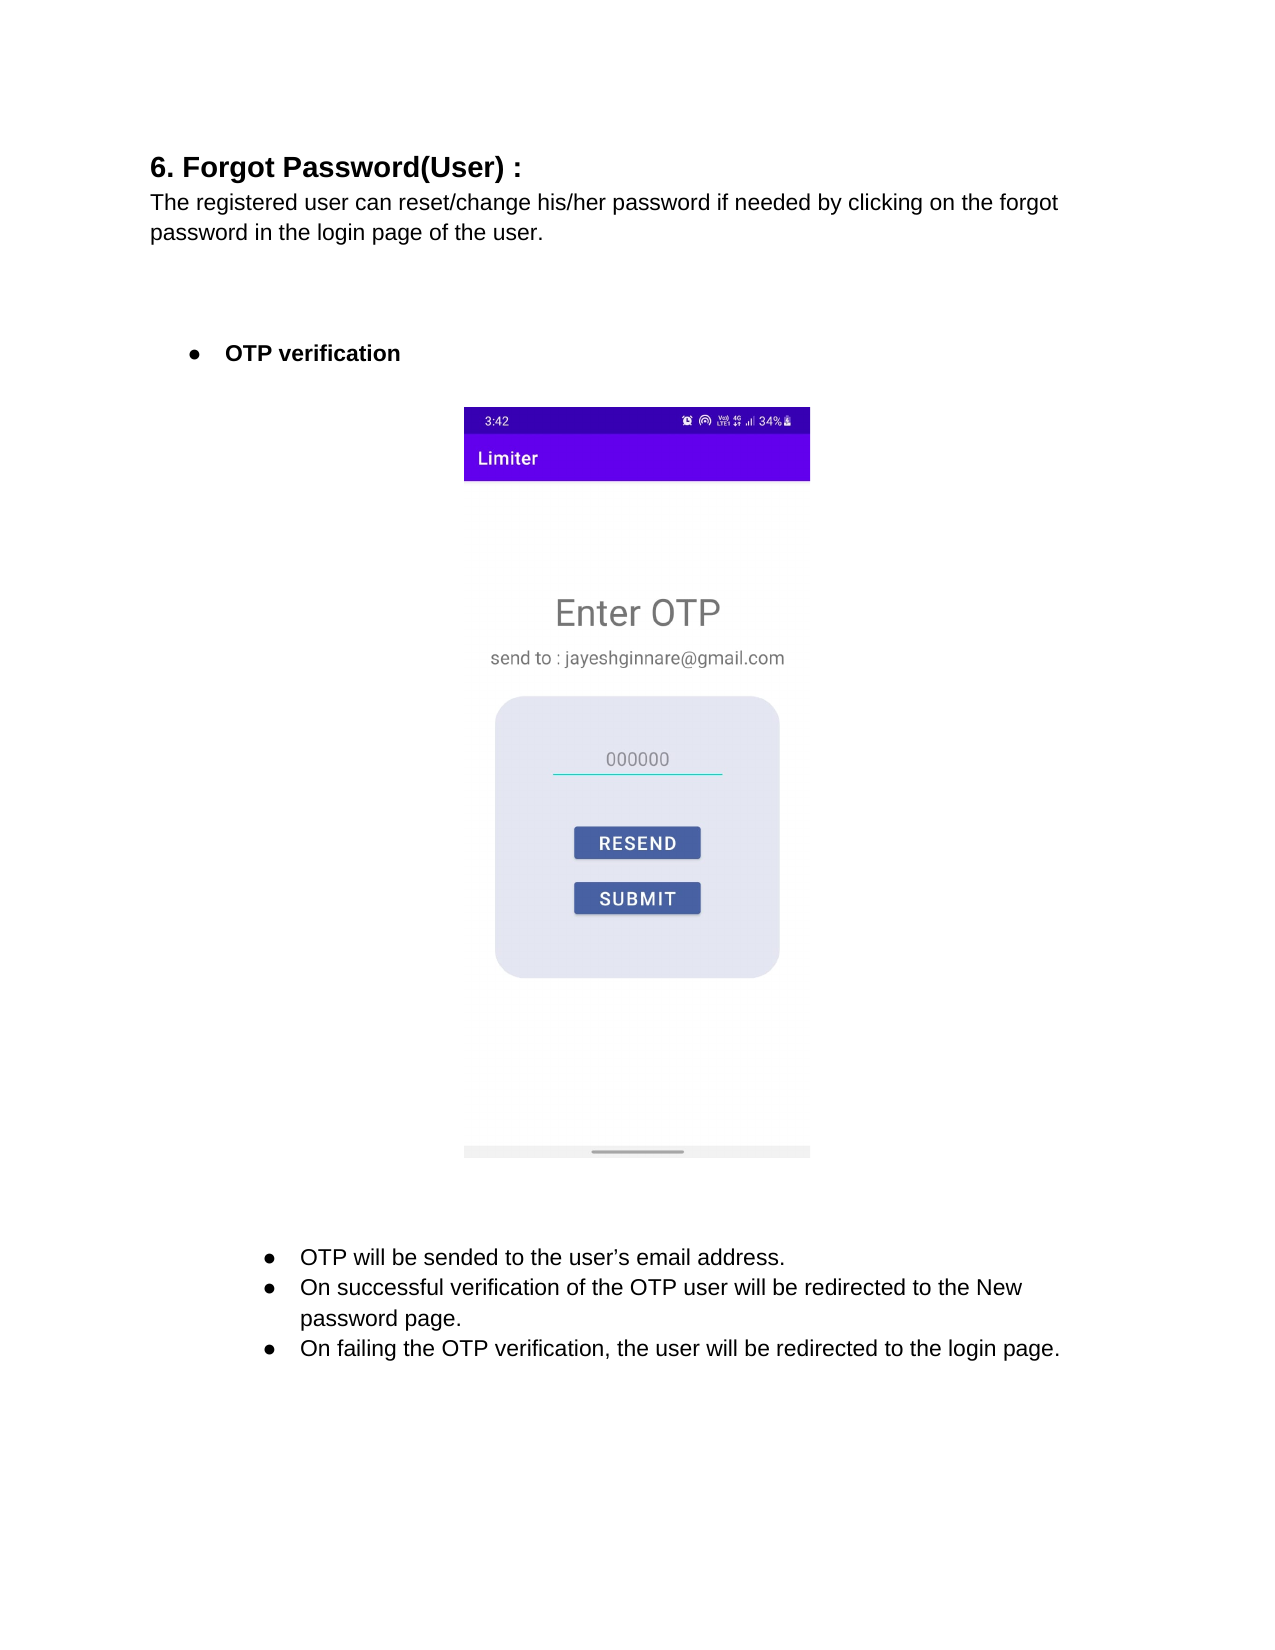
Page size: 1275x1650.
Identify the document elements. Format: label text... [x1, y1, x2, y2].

text 6. Forgot Password(User) : [150, 150, 1125, 183]
list OTP verification [187, 339, 1125, 366]
list On failing the OTP verification, the user will be redirected to the login page. [262, 1335, 1125, 1361]
text The registered user can reset/change his/her password if needed by clicking on the forgot password in the login page of the user. [150, 188, 1125, 245]
list OTP will be sended to the user’s email address. [262, 1244, 1125, 1271]
list On successful verification of the OTP user will be redirected to the New password page. [262, 1274, 1125, 1331]
picture [464, 407, 811, 1158]
